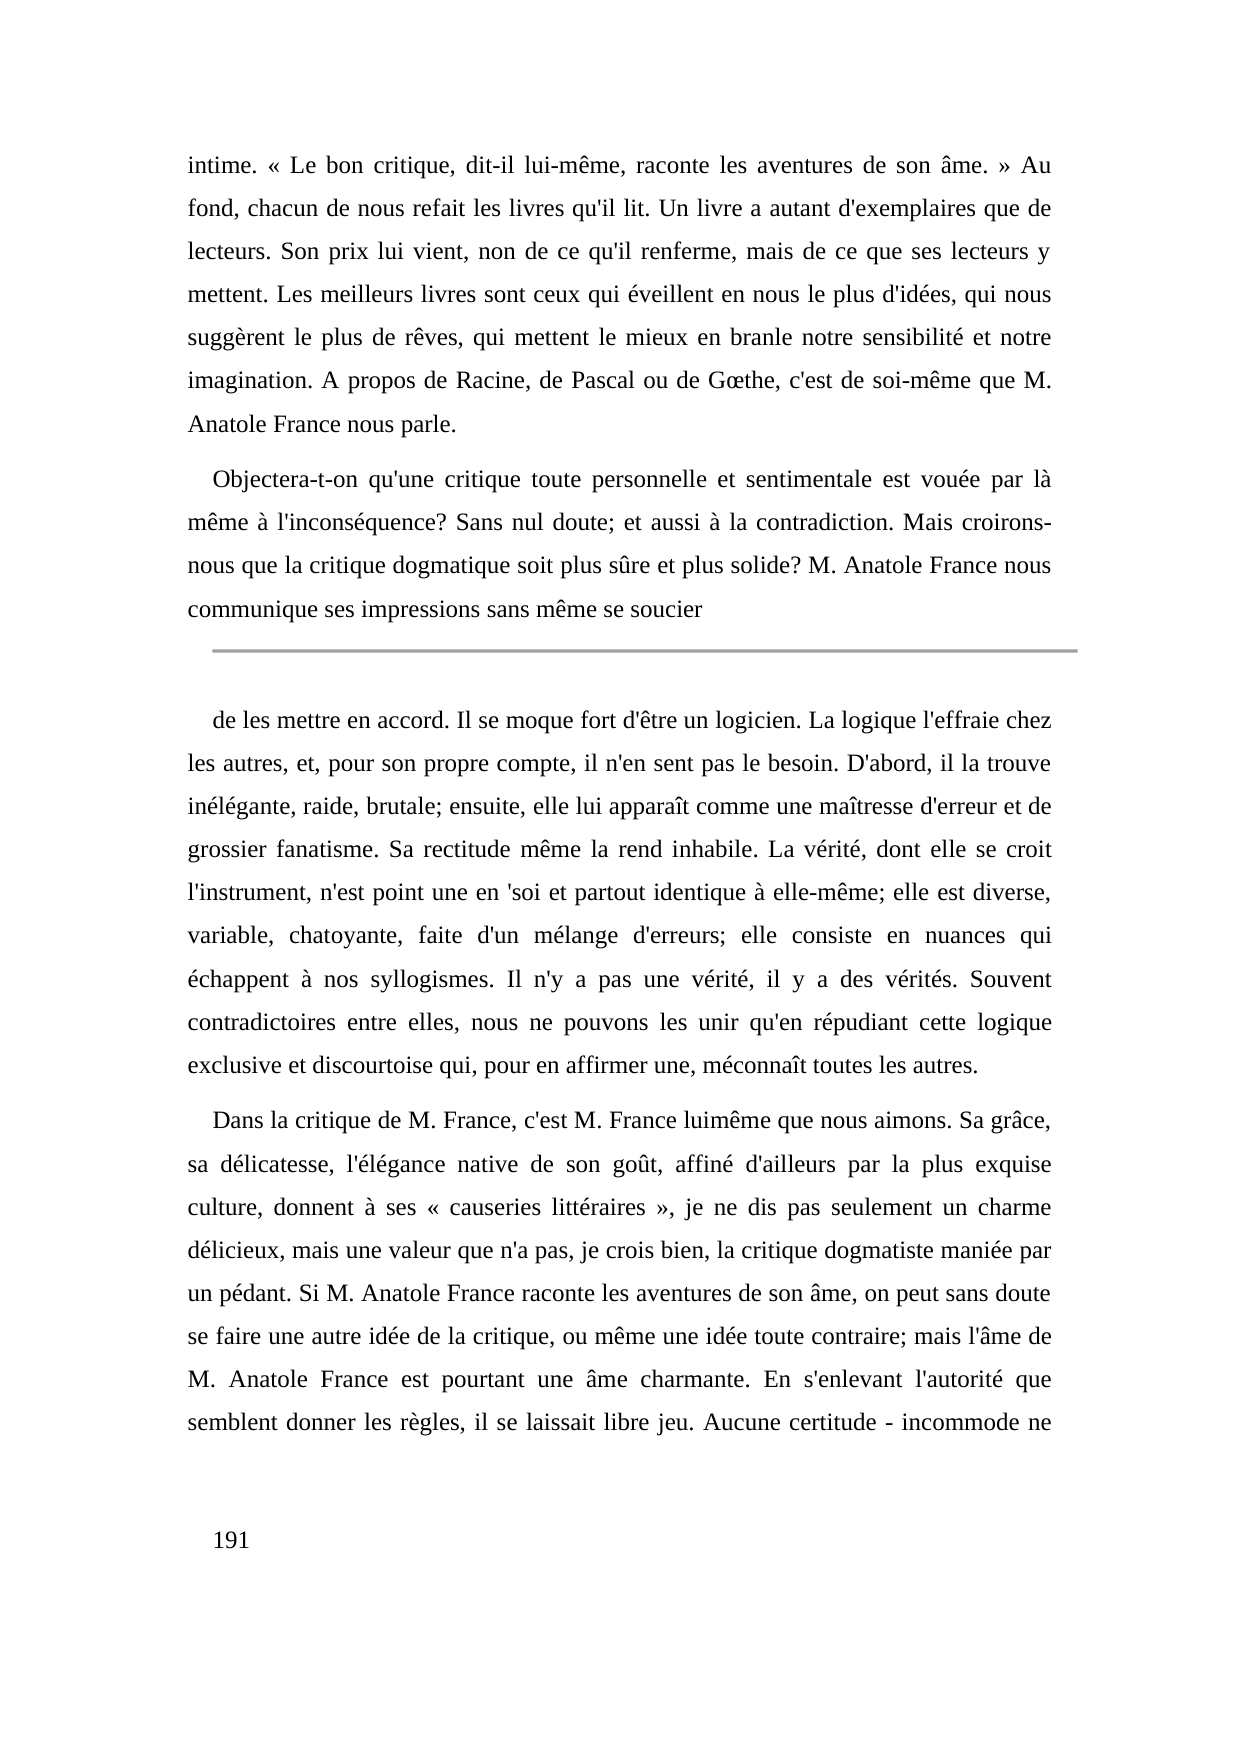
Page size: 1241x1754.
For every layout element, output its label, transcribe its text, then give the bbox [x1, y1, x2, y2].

text Objectera-t-on qu'une critique toute personnelle et sentimentale est vouée par là même à l'inconséquence? Sans nul doute; et aussi à la contradiction. Mais croirons-nous que la critique dogmatique soit plus sûre et plus solide? M. Anatole France nous communique ses impressions sans même se soucier [187, 464, 1053, 622]
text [187, 1106, 1053, 1436]
text de les mettre en accord. Il se moque fort d'être un logicien. La logique l'effraie chez les autres, et, pour son propre compte, il n'en sent pas le besoin. D'abord, il la trouve inélégante, raide, brutale; ensuite, elle lui apparaît comme une maîtresse d'erreur et de grossier fanatisme. Sa rectitude même la rend inhabile. La vérité, dont elle se croit l'instrument, n'est point une en 'soi et partout identique à elle-même; elle est diverse, variable, chatoyante, faite d'un mélange d'erreurs; elle consiste en nuances qui échappent à nos syllogismes. Il n'y a pas une vérité, il y a des vérités. Souvent contradictoires entre elles, nous ne pouvons les unir qu'en répudiant cette logique exclusive et discourtoise qui, pour en affirmer une, méconnaît toutes les autres. [187, 705, 1053, 1079]
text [187, 150, 1053, 437]
